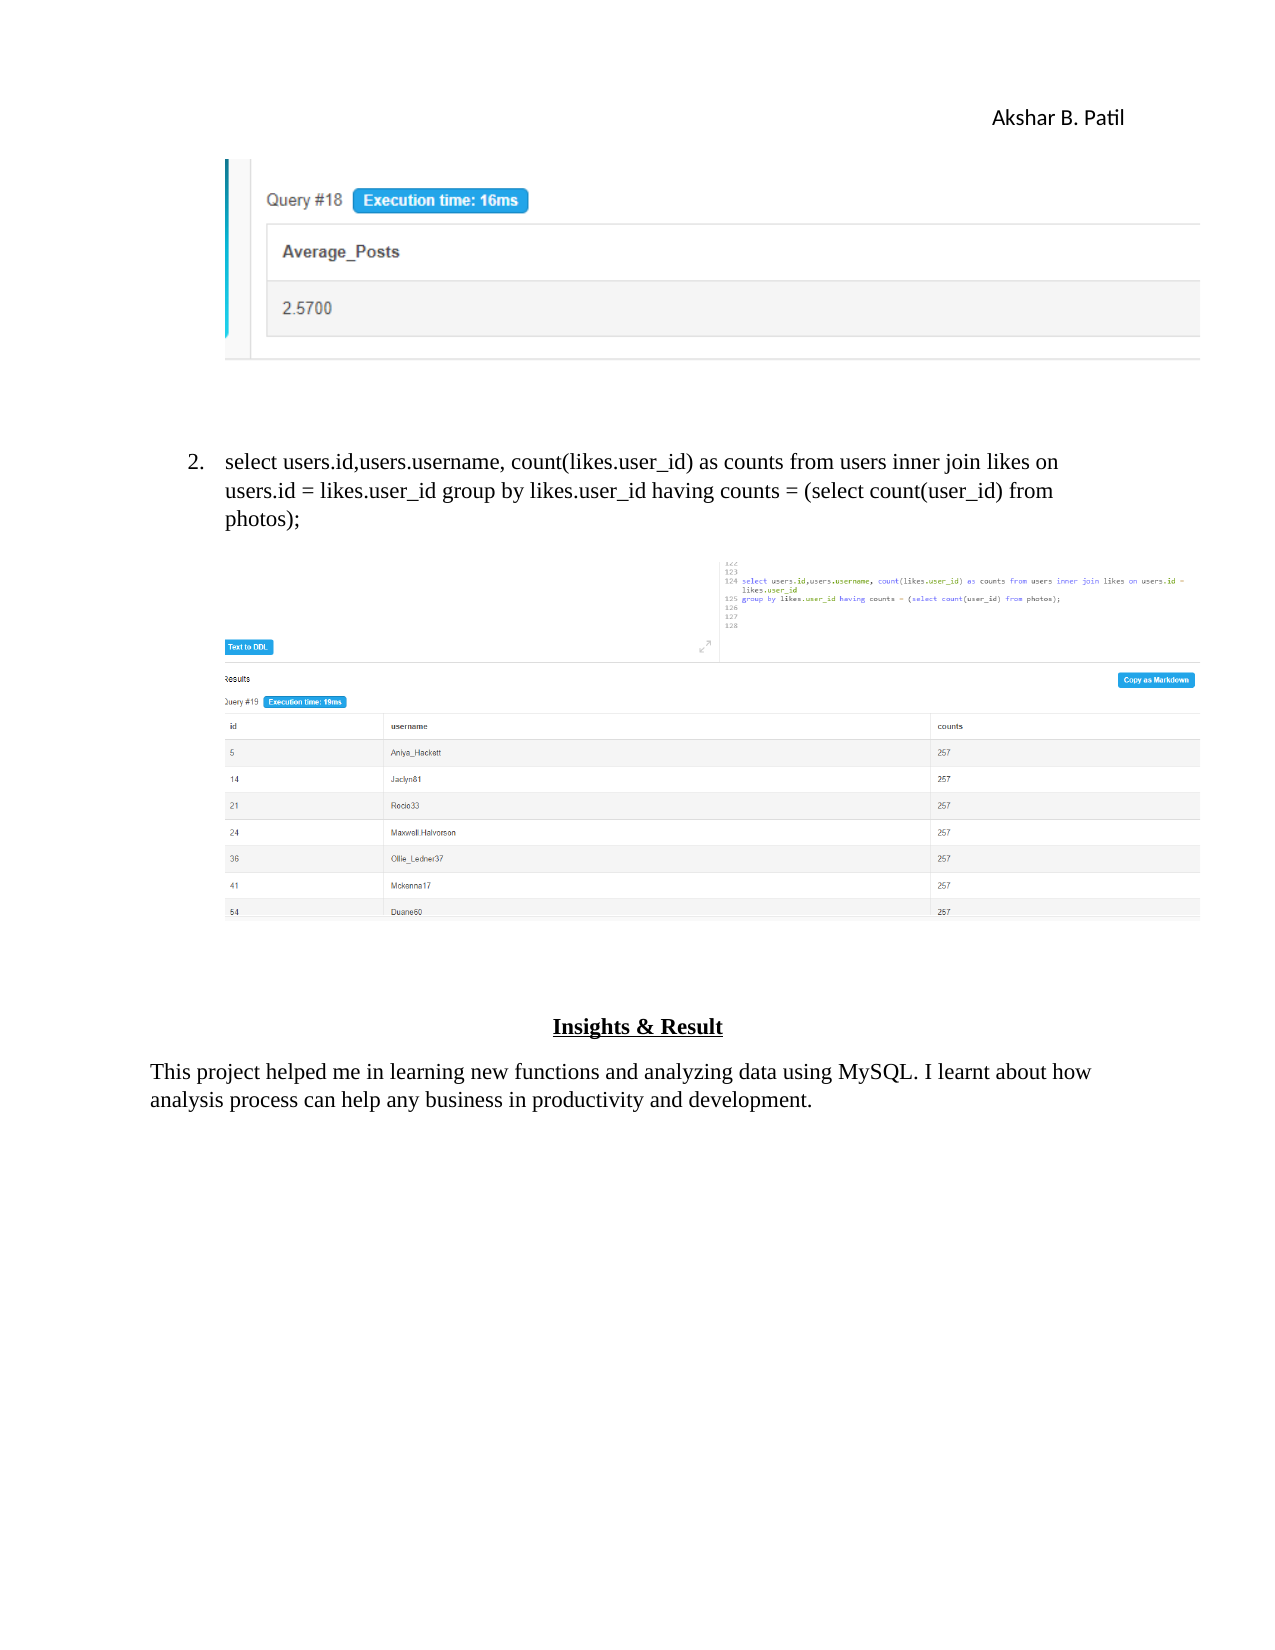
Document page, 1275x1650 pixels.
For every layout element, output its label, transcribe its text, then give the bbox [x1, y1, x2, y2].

list select users.id,users.username, count(likes.user_id) as counts from users inner join likes on users.id = likes.user_id group by likes.user_id having counts = (select count(user_id) from photos); [187, 448, 1125, 532]
picture [225, 159, 1200, 361]
text Insights & Result [150, 1013, 1125, 1039]
picture [225, 562, 1200, 921]
text This project helped me in learning new functions and analyzing data using MySQL. I learnt about how analysis process can help any business in productivity and development. [150, 1058, 1125, 1113]
